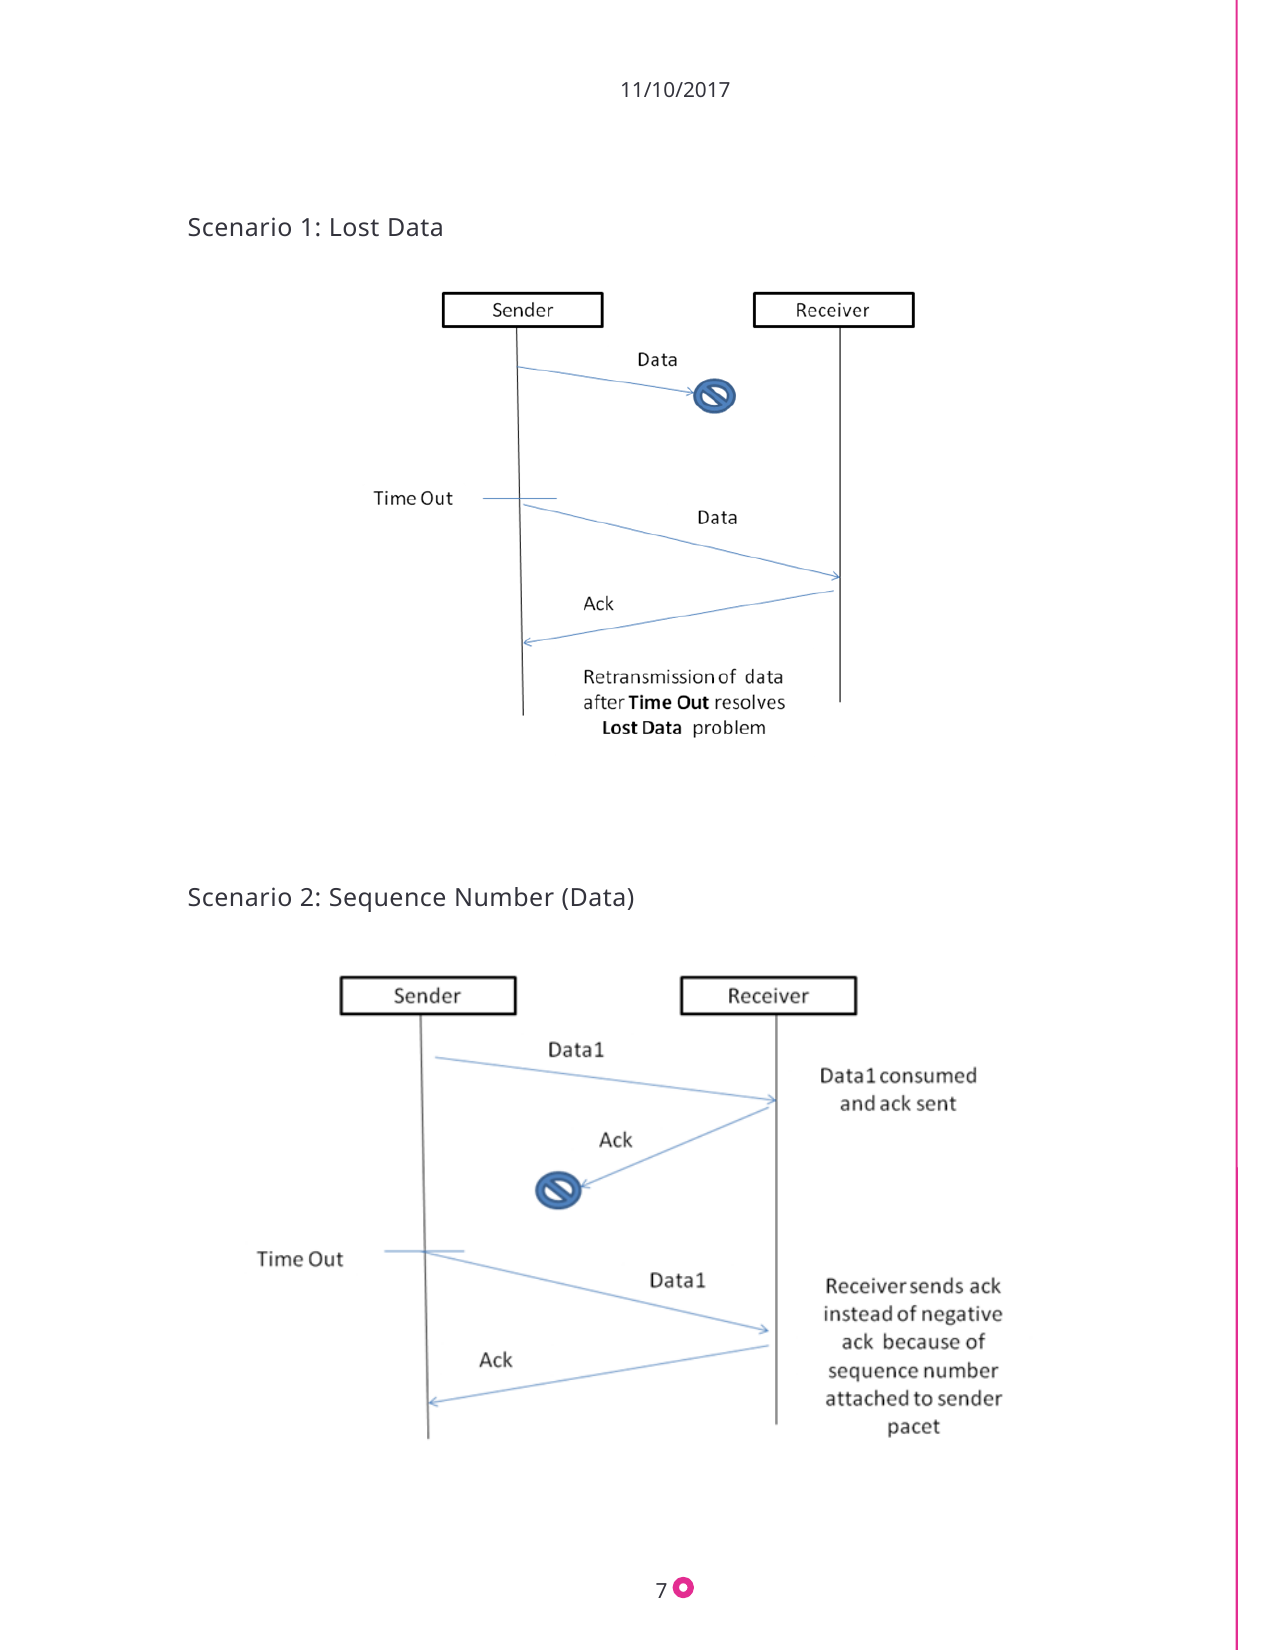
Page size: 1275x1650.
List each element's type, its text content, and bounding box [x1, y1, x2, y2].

picture [241, 972, 1034, 1443]
subtitle Scenario 2: Sequence Number (Data) [187, 880, 1087, 914]
picture [359, 288, 916, 757]
subtitle Scenario 1: Lost Data [187, 210, 1087, 244]
